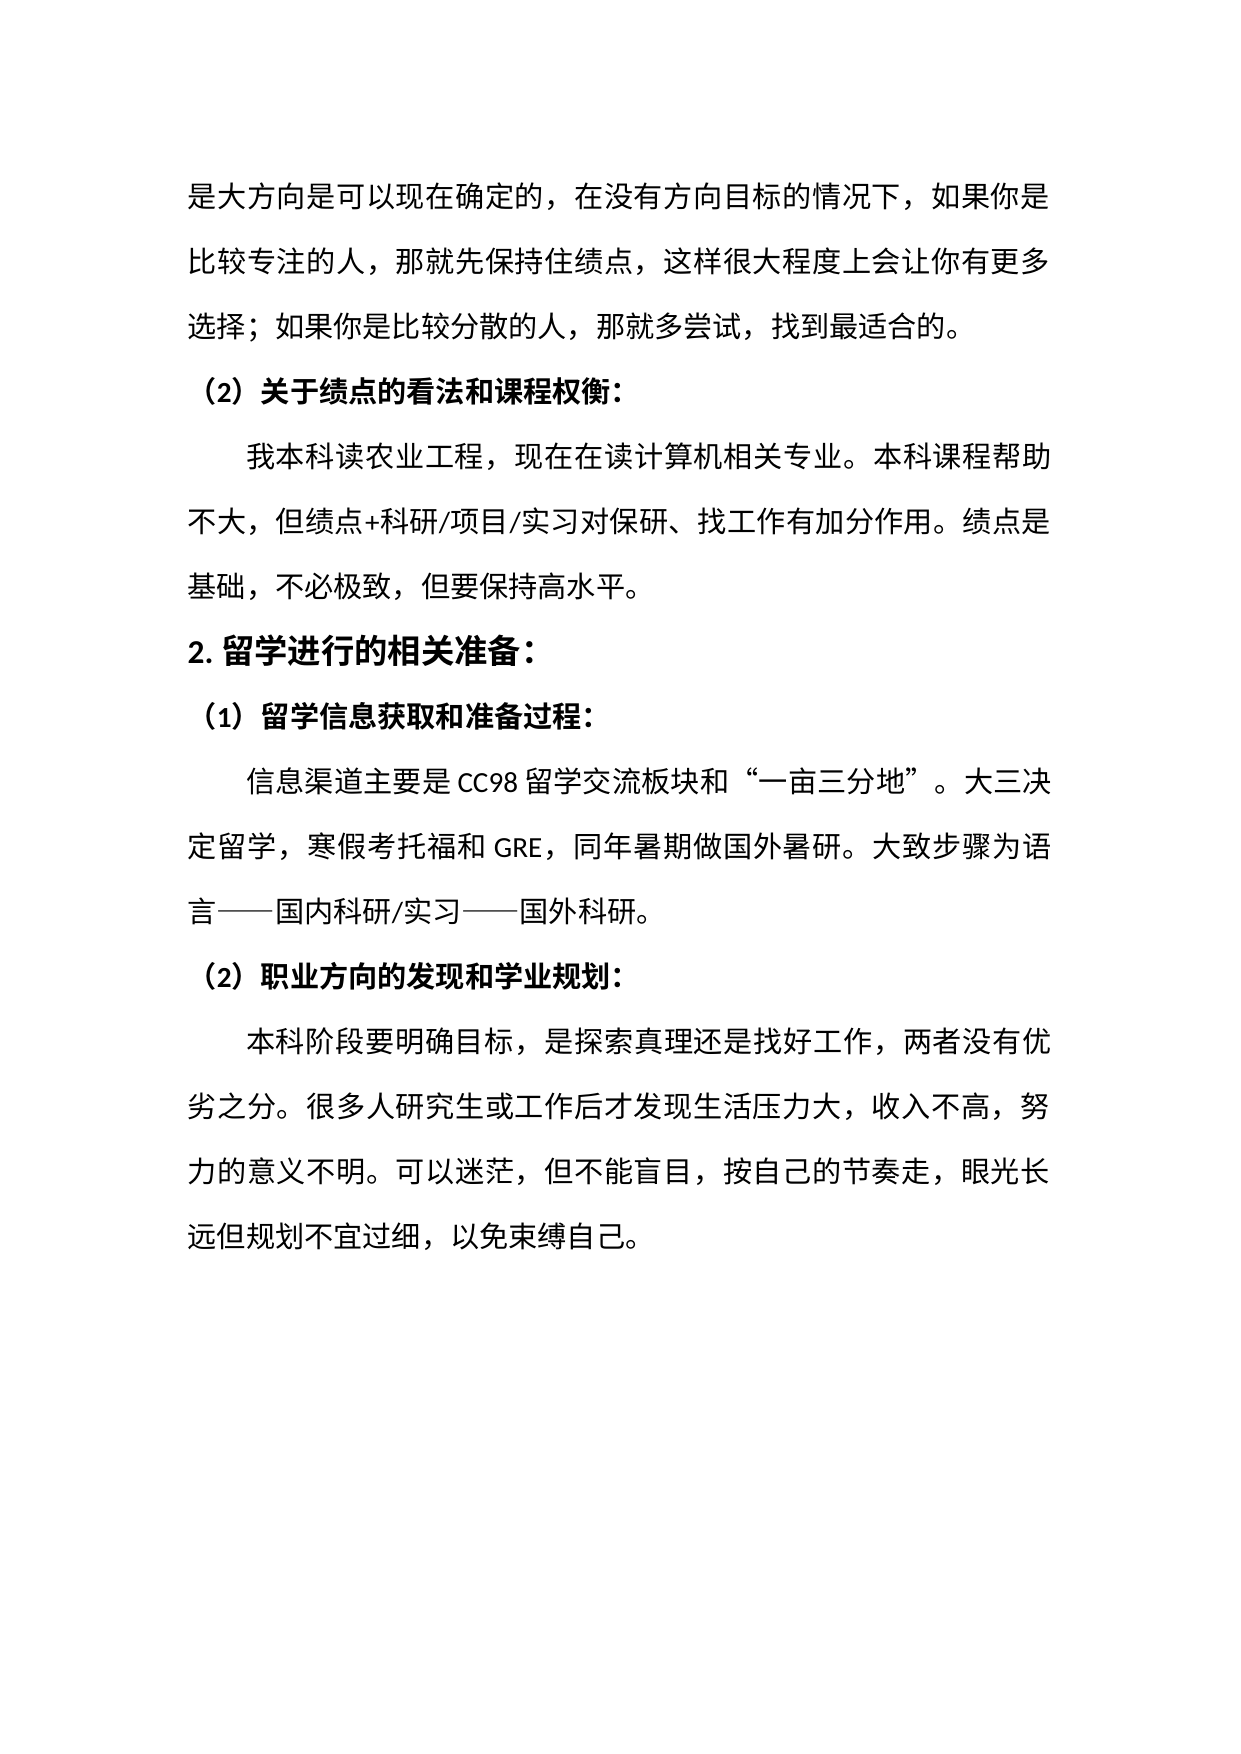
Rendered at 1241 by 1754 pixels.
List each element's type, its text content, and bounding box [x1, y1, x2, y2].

text 我本科读农业工程，现在在读计算机相关专业。本科课程帮助不大，但绩点+科研/项目/实习对保研、找工作有加分作用。绩点是基础，不必极致，但要保持高水平。 [187, 422, 1053, 617]
text 2. 留学进行的相关准备： [187, 617, 1053, 682]
text （2）职业方向的发现和学业规划： [187, 942, 1053, 1007]
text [187, 162, 1053, 357]
text （2）关于绩点的看法和课程权衡： [187, 357, 1053, 422]
text 信息渠道主要是CC98留学交流板块和“一亩三分地”。大三决定留学，寒假考托福和GRE，同年暑期做国外暑研。大致步骤为语言——国内科研/实习——国外科研。 [187, 747, 1053, 942]
text 本科阶段要明确目标，是探索真理还是找好工作，两者没有优劣之分。很多人研究生或工作后才发现生活压力大，收入不高，努力的意义不明。可以迷茫，但不能盲目，按自己的节奏走，眼光长远但规划不宜过细，以免束缚自己。 [187, 1007, 1053, 1267]
text （1）留学信息获取和准备过程： [187, 682, 1053, 747]
